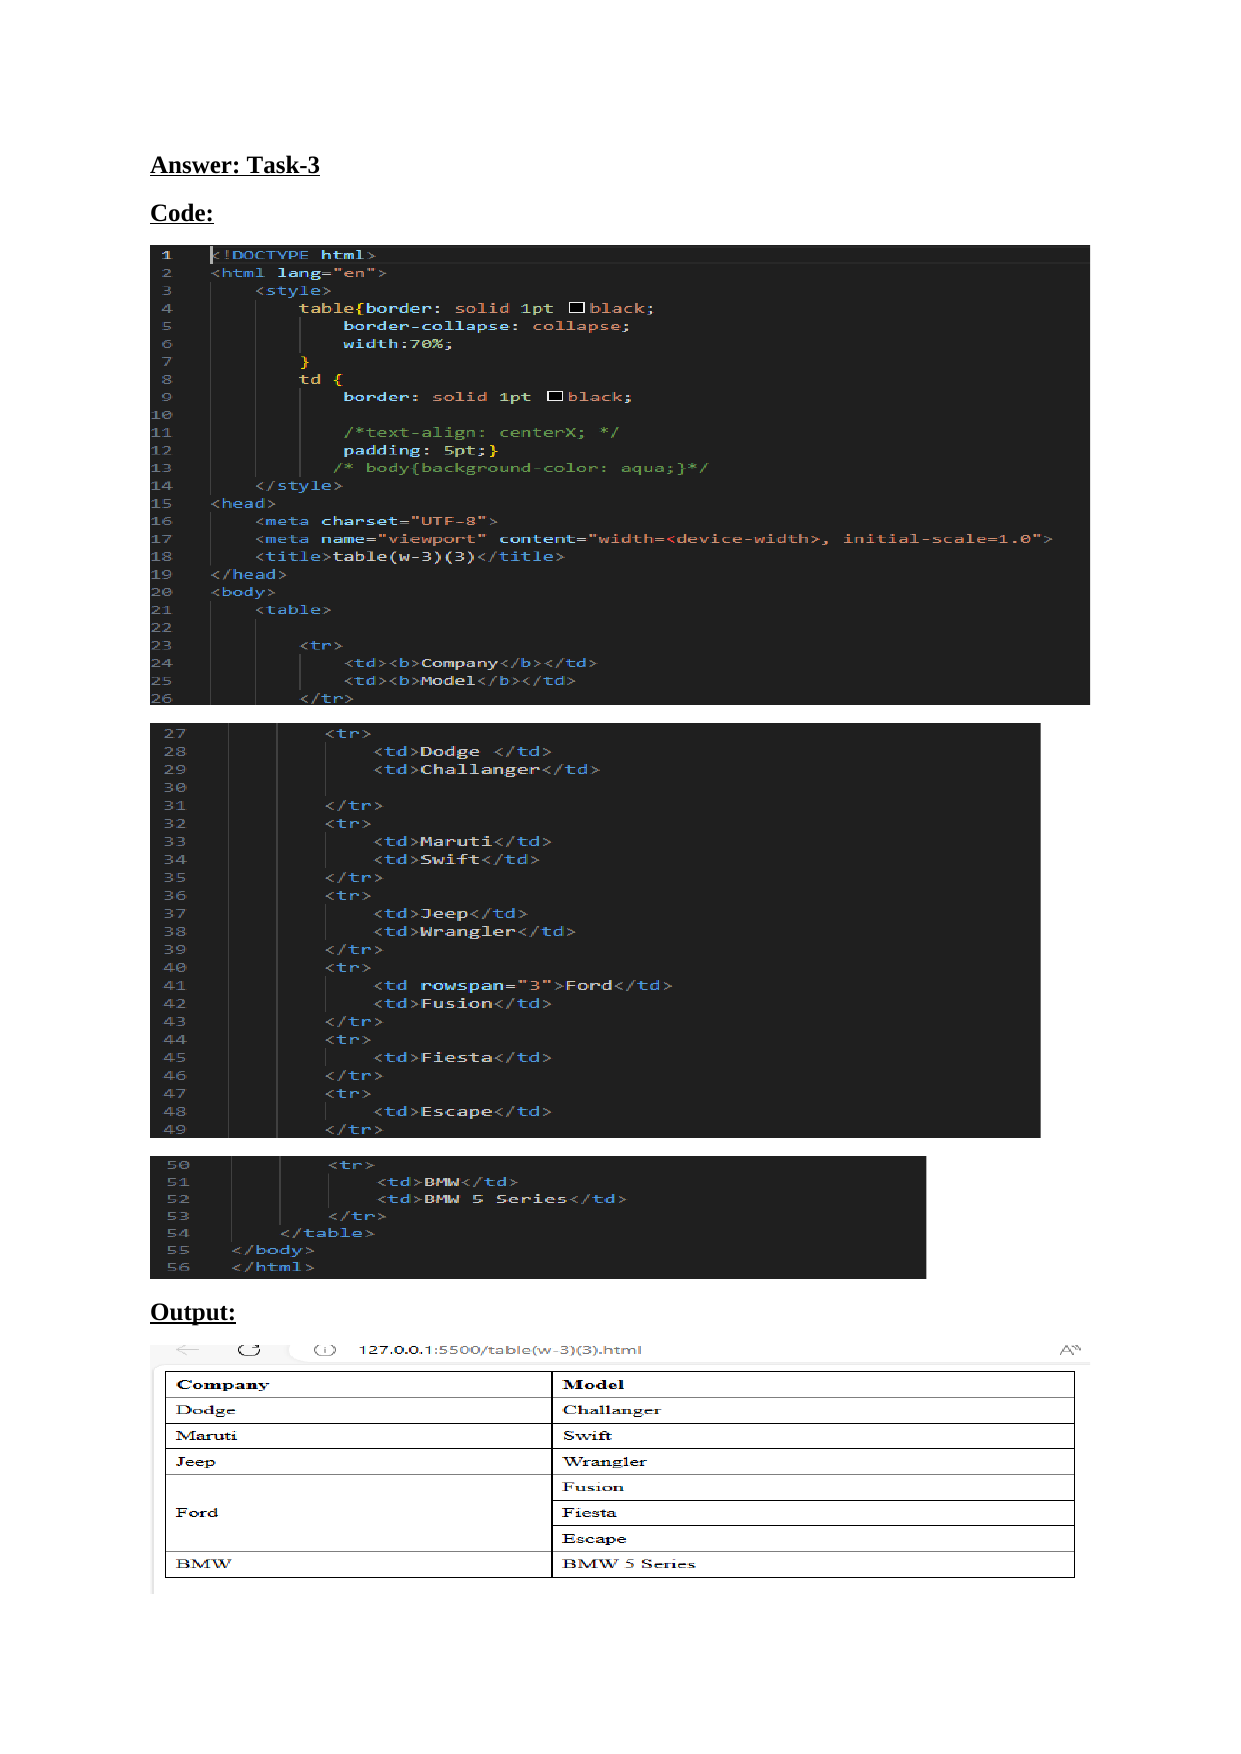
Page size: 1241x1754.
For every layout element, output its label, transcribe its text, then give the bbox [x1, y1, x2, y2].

picture [150, 723, 1041, 1138]
picture [150, 245, 1091, 705]
picture [150, 1156, 927, 1279]
text Output: [150, 1297, 1090, 1326]
text Answer: Task-3 [150, 150, 1090, 179]
text Code: [150, 198, 1090, 226]
picture [150, 1345, 1091, 1594]
